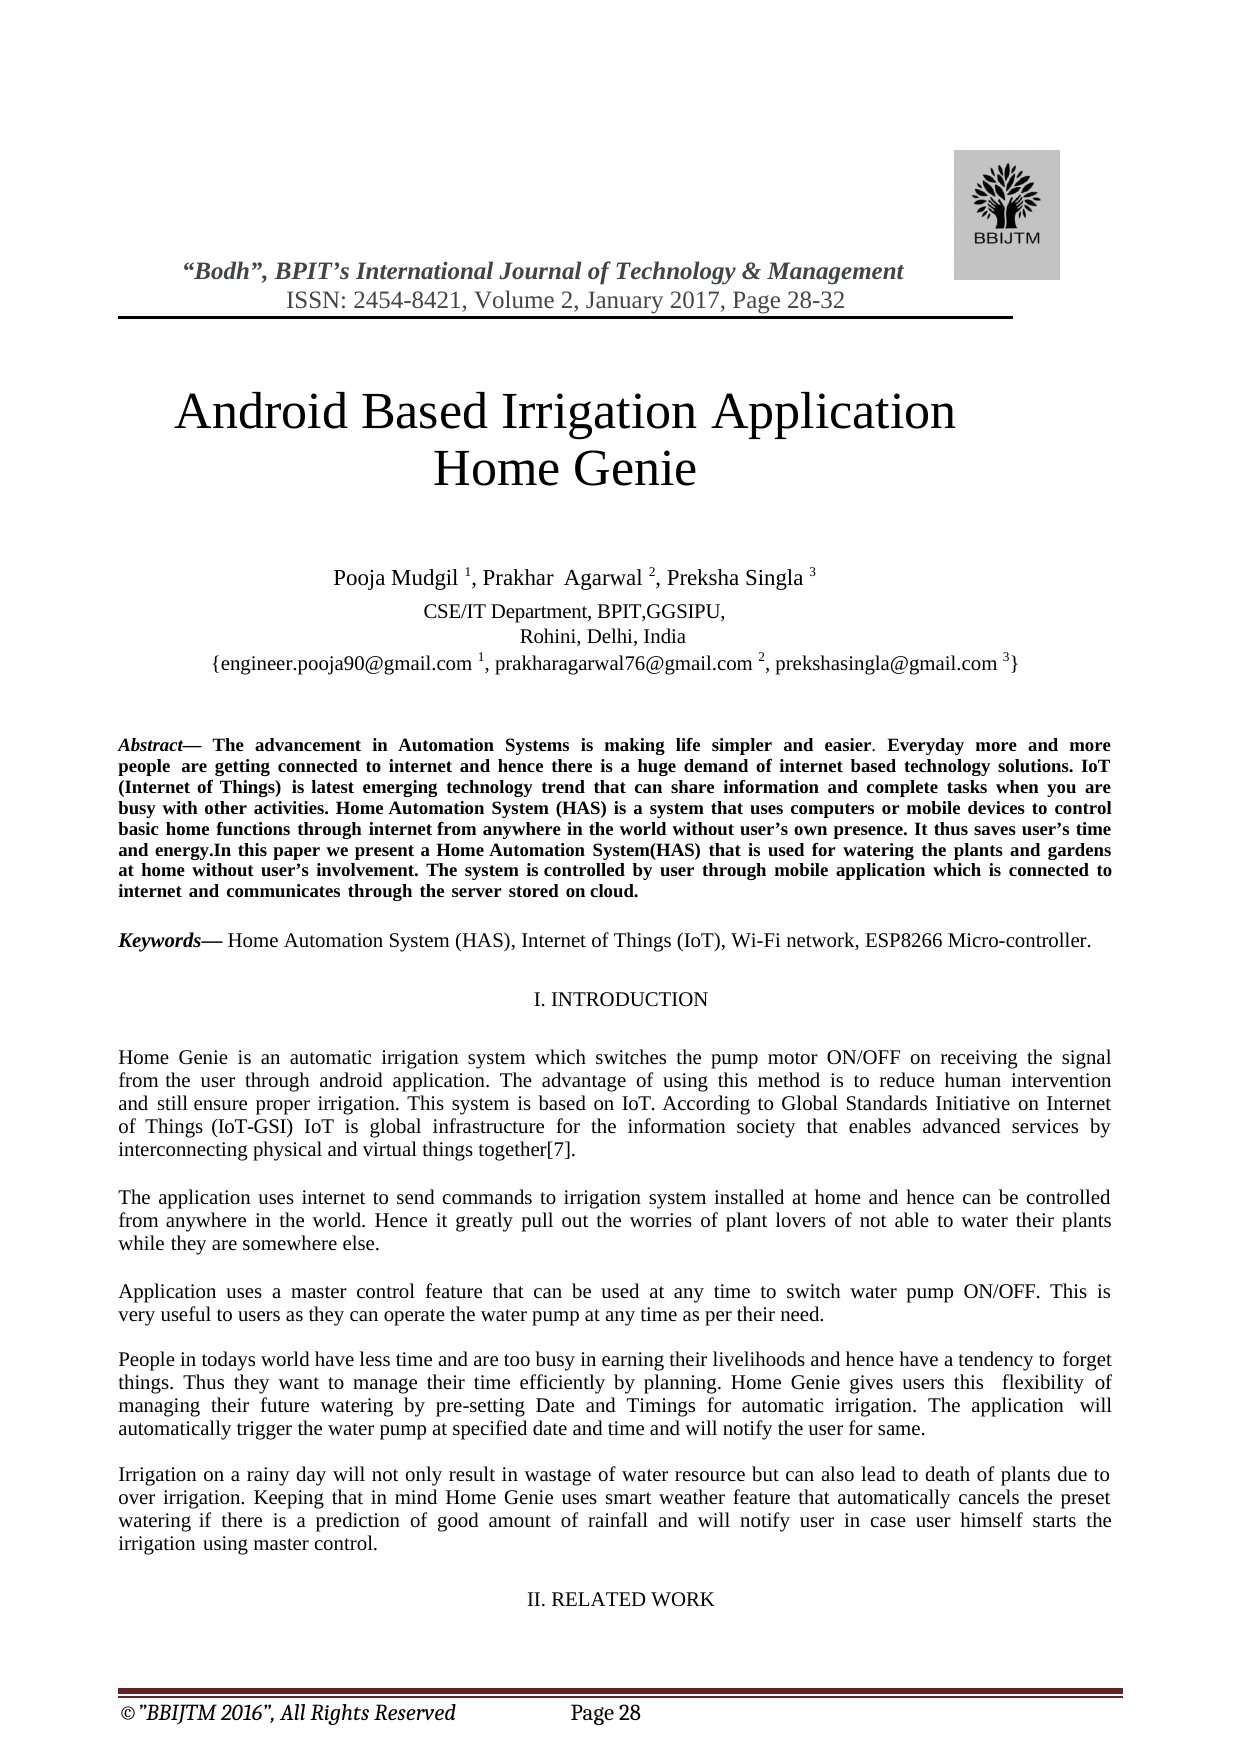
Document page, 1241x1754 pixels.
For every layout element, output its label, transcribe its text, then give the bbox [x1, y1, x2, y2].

text CSE/IT Department, BPIT,GGSIPU, [118, 598, 1031, 624]
text Irrigation on a rainy day will not only result in wastage of water resource but can also lead to death of plants due to over irrigation. Keeping that in mind Home Genie uses smart weather feature that automatically cancels the preset watering if there is a prediction of good amount of rainfall and will notify user in case user himself starts the irrigation using master control. [118, 1463, 1112, 1555]
picture [953, 150, 1060, 280]
text Home Genie is an automatic irrigation system which switches the pump motor ON/OFF on receiving the signal from the user through android application. The advantage of using this method is to reduce human intervention and still ensure proper irrigation. This system is based on IoT. According to Global Standards Initiative on Internet of Things (IoT-GSI) IoT is global infrastructure for the information society that enables advanced services by interconnecting physical and virtual things together[7]. [118, 1046, 1112, 1161]
text Application uses a master control feature that can be used at any time to switch water pump ON/OFF. This is very useful to users as they can operate the water pump at any time as per their need. [118, 1280, 1112, 1326]
text People in todays world have less time and are too busy in earning their livelihoods and hence have a tendency to forget things. Thus they want to manage their time efficiently by planning. Home Genie gives users this flexibility of managing their future watering by pre-setting Date and Timings for automatic irrigation. The application will automatically trigger the water pump at specified date and time and will notify the user for same. [118, 1348, 1112, 1440]
text Rohini, Delhi, India [118, 624, 1087, 649]
text “Bodh”, BPIT’s International Journal of Technology & Management [118, 150, 1123, 285]
text Pooja Mudgil 1, Prakhar Agarwal 2, Preksha Singla 3 [118, 564, 1031, 590]
text ISSN: 2454-8421, Volume 2, January 2017, Page 28-32 [118, 285, 1013, 316]
text II. RELATED WORK [118, 1589, 1123, 1611]
text Abstract— The advancement in Automation Systems is making life simpler and easier. Everyday more and more people are getting connected to internet and hence there is a huge demand of internet based technology solutions. IoT (Internet of Things) is latest emerging technology trend that can share information and complete tasks when you are busy with other activities. Home Automation System (HAS) is a system that uses computers or mobile devices to control basic home functions through internet from anywhere in the world without user’s own presence. It thus saves user’s time and energy.In this paper we present a Home Automation System(HAS) that is used for watering the plants and gardens at home without user’s involvement. The system is controlled by user through mobile application which is connected to internet and communicates through the server stored on cloud. [118, 735, 1112, 902]
text {engineer.pooja90@gmail.com 1, prakharagarwal76@gmail.com 2, prekshasingla@gmail.com 3} [118, 649, 1112, 676]
text Keywords— Home Automation System (HAS), Internet of Things (IoT), Wi-Fi network, ESP8266 Micro-controller. [118, 928, 1123, 952]
text I. INTRODUCTION [118, 989, 1123, 1011]
text The application uses internet to send commands to irrigation system installed at home and hence can be controlled from anywhere in the world. Hence it greatly pull out the worries of plant lovers of not able to water their plants while they are somewhere else. [118, 1186, 1112, 1254]
text Android Based Irrigation Application Home Genie [118, 384, 1013, 496]
